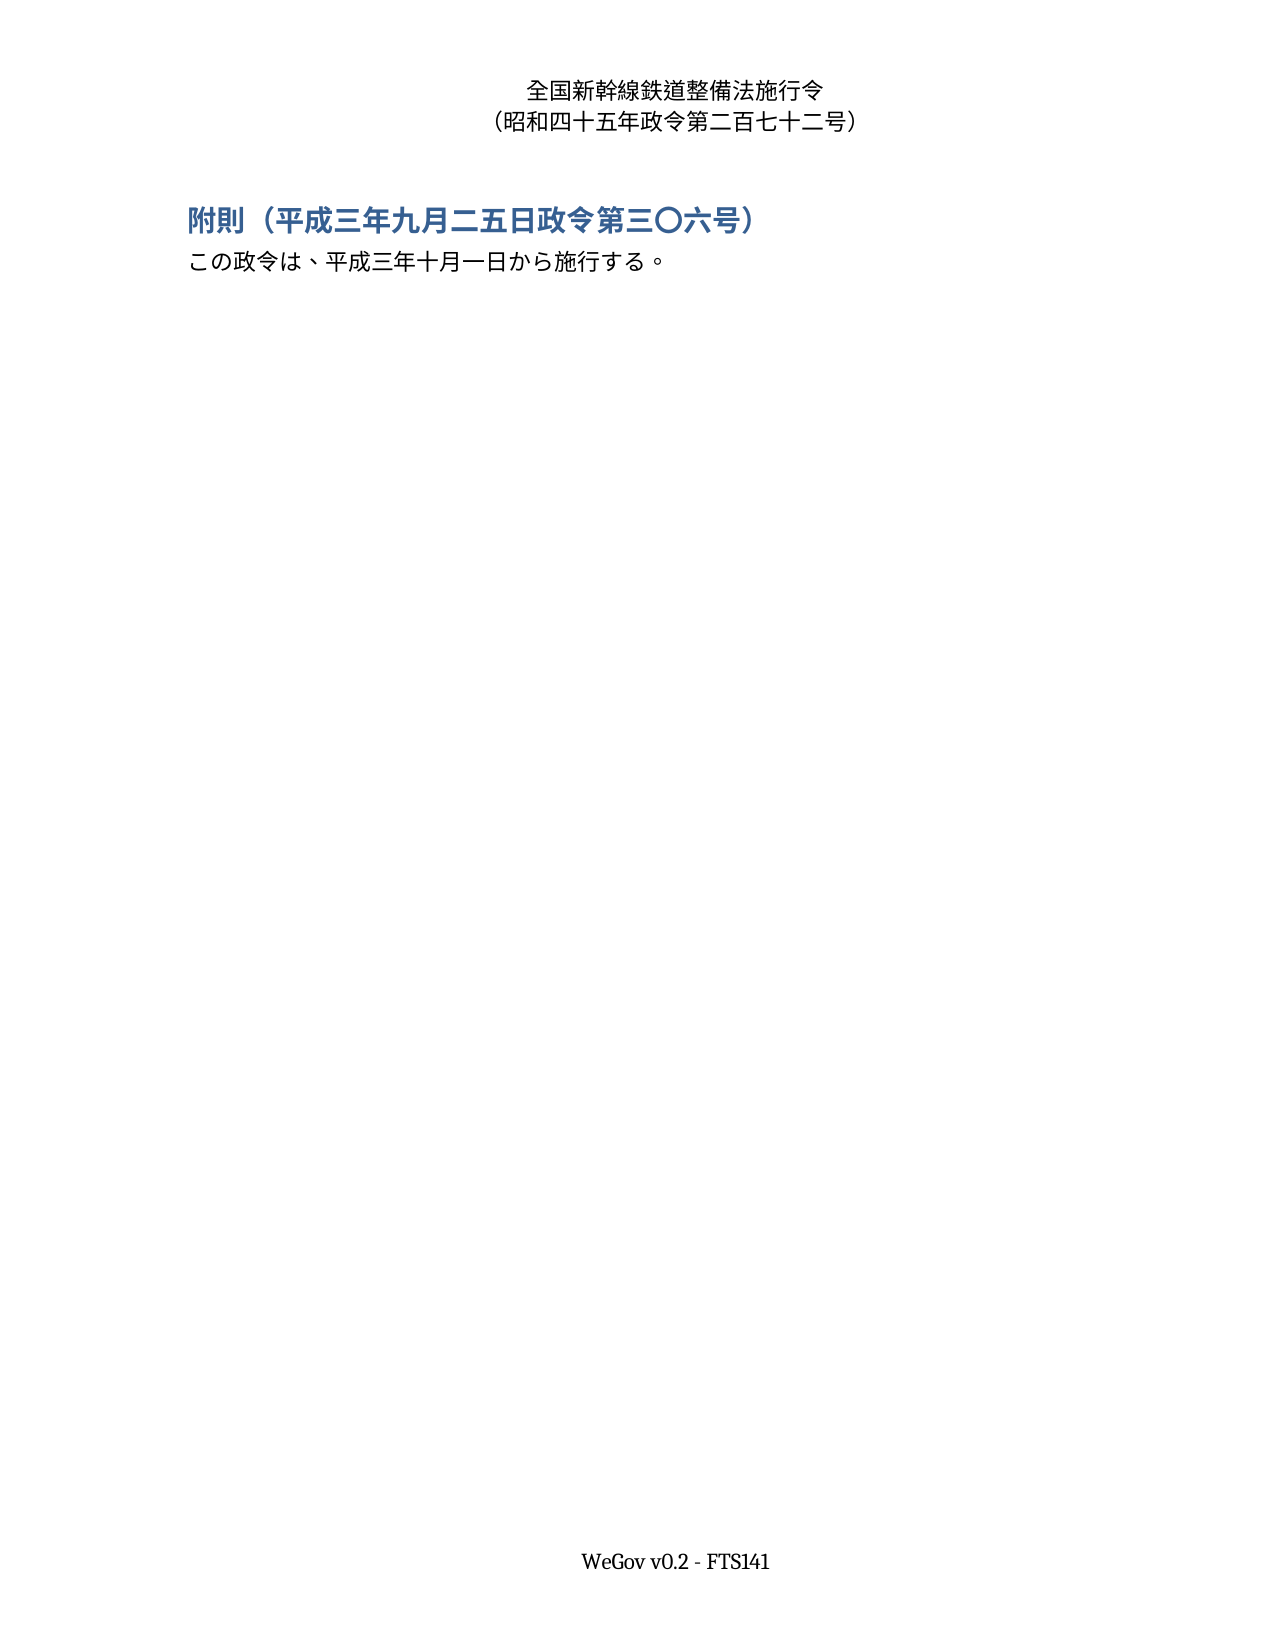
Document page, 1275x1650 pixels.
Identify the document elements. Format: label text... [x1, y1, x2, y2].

subtitle 附則（平成三年九月二五日政令第三〇六号） [187, 200, 1087, 240]
text この政令は、平成三年十月一日から施行する。 [187, 246, 1087, 277]
